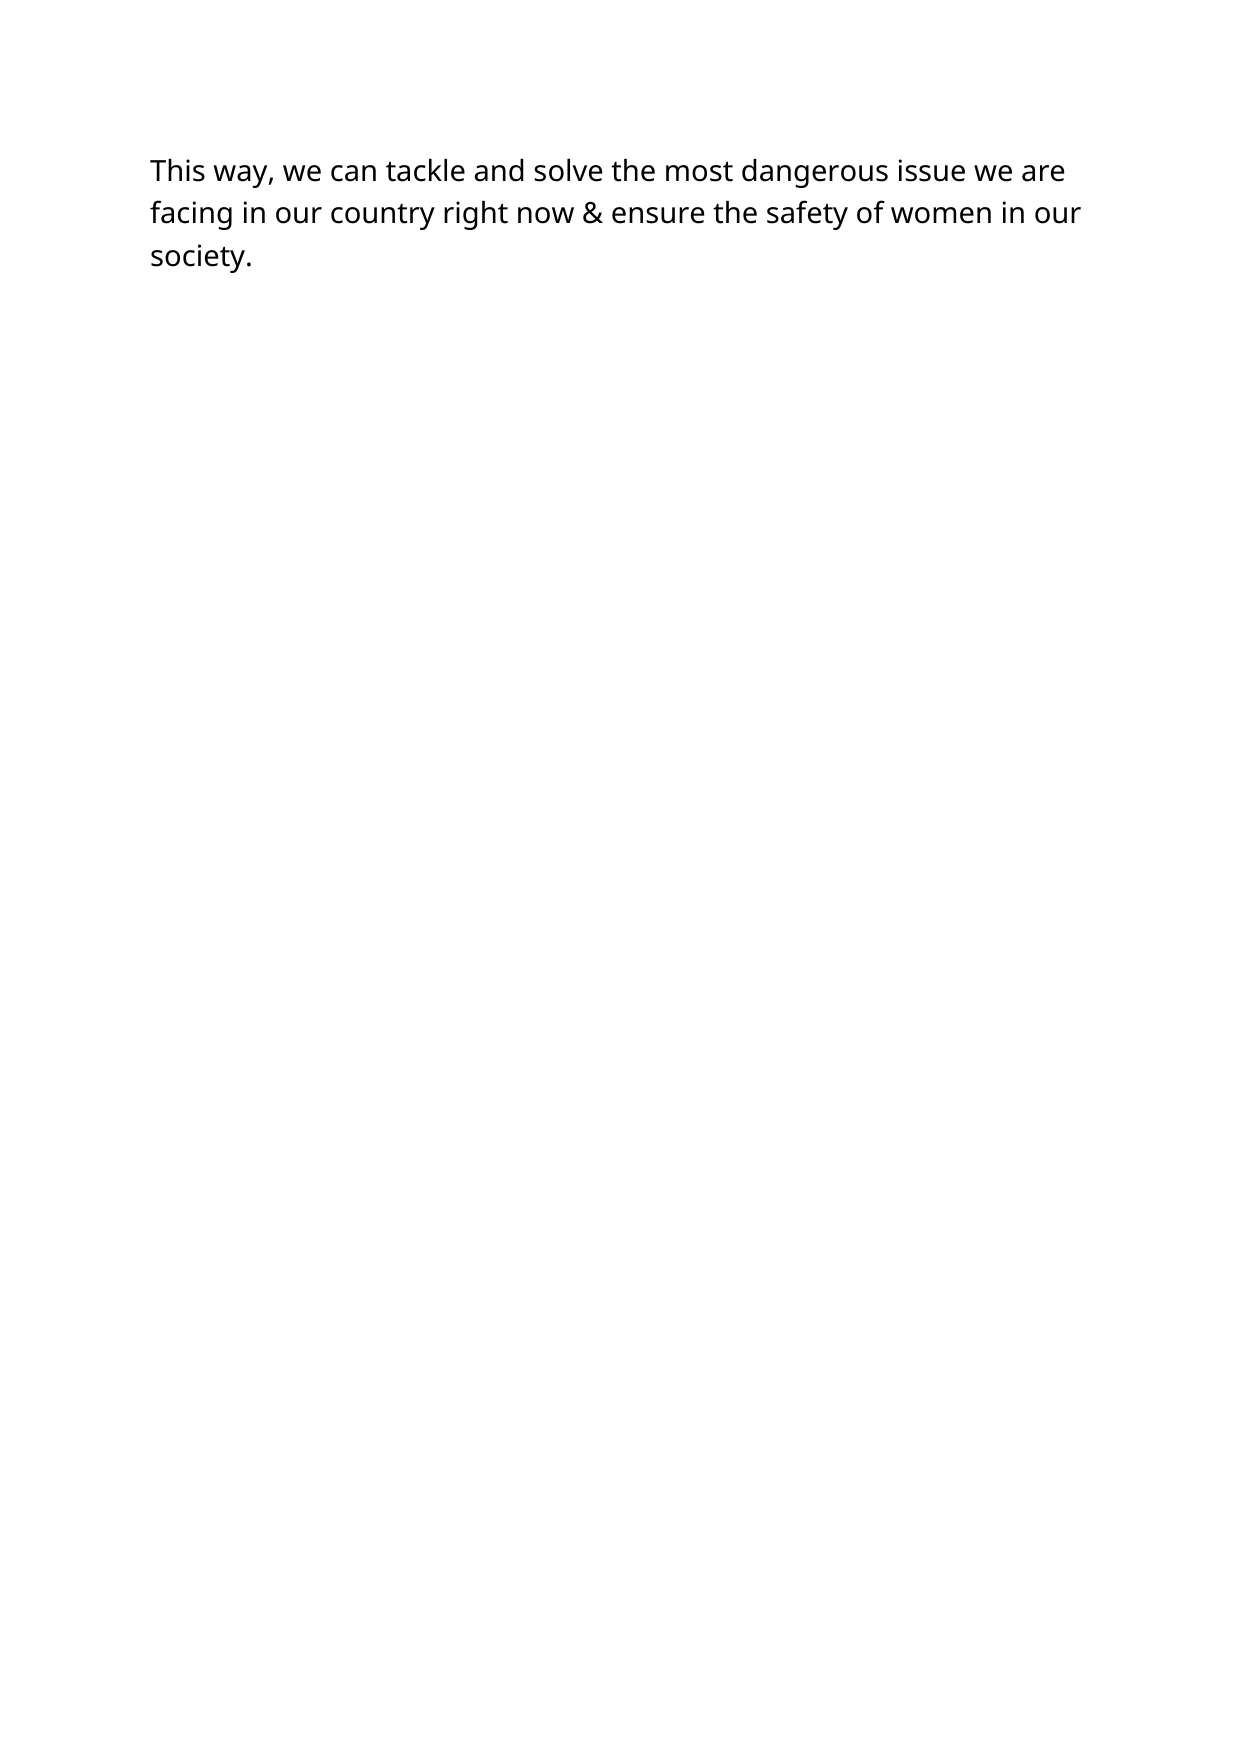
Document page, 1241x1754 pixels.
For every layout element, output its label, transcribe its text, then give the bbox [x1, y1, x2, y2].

text This way, we can tackle and solve the most dangerous issue we are facing in our country right now & ensure the safety of women in our society. [150, 150, 1090, 275]
